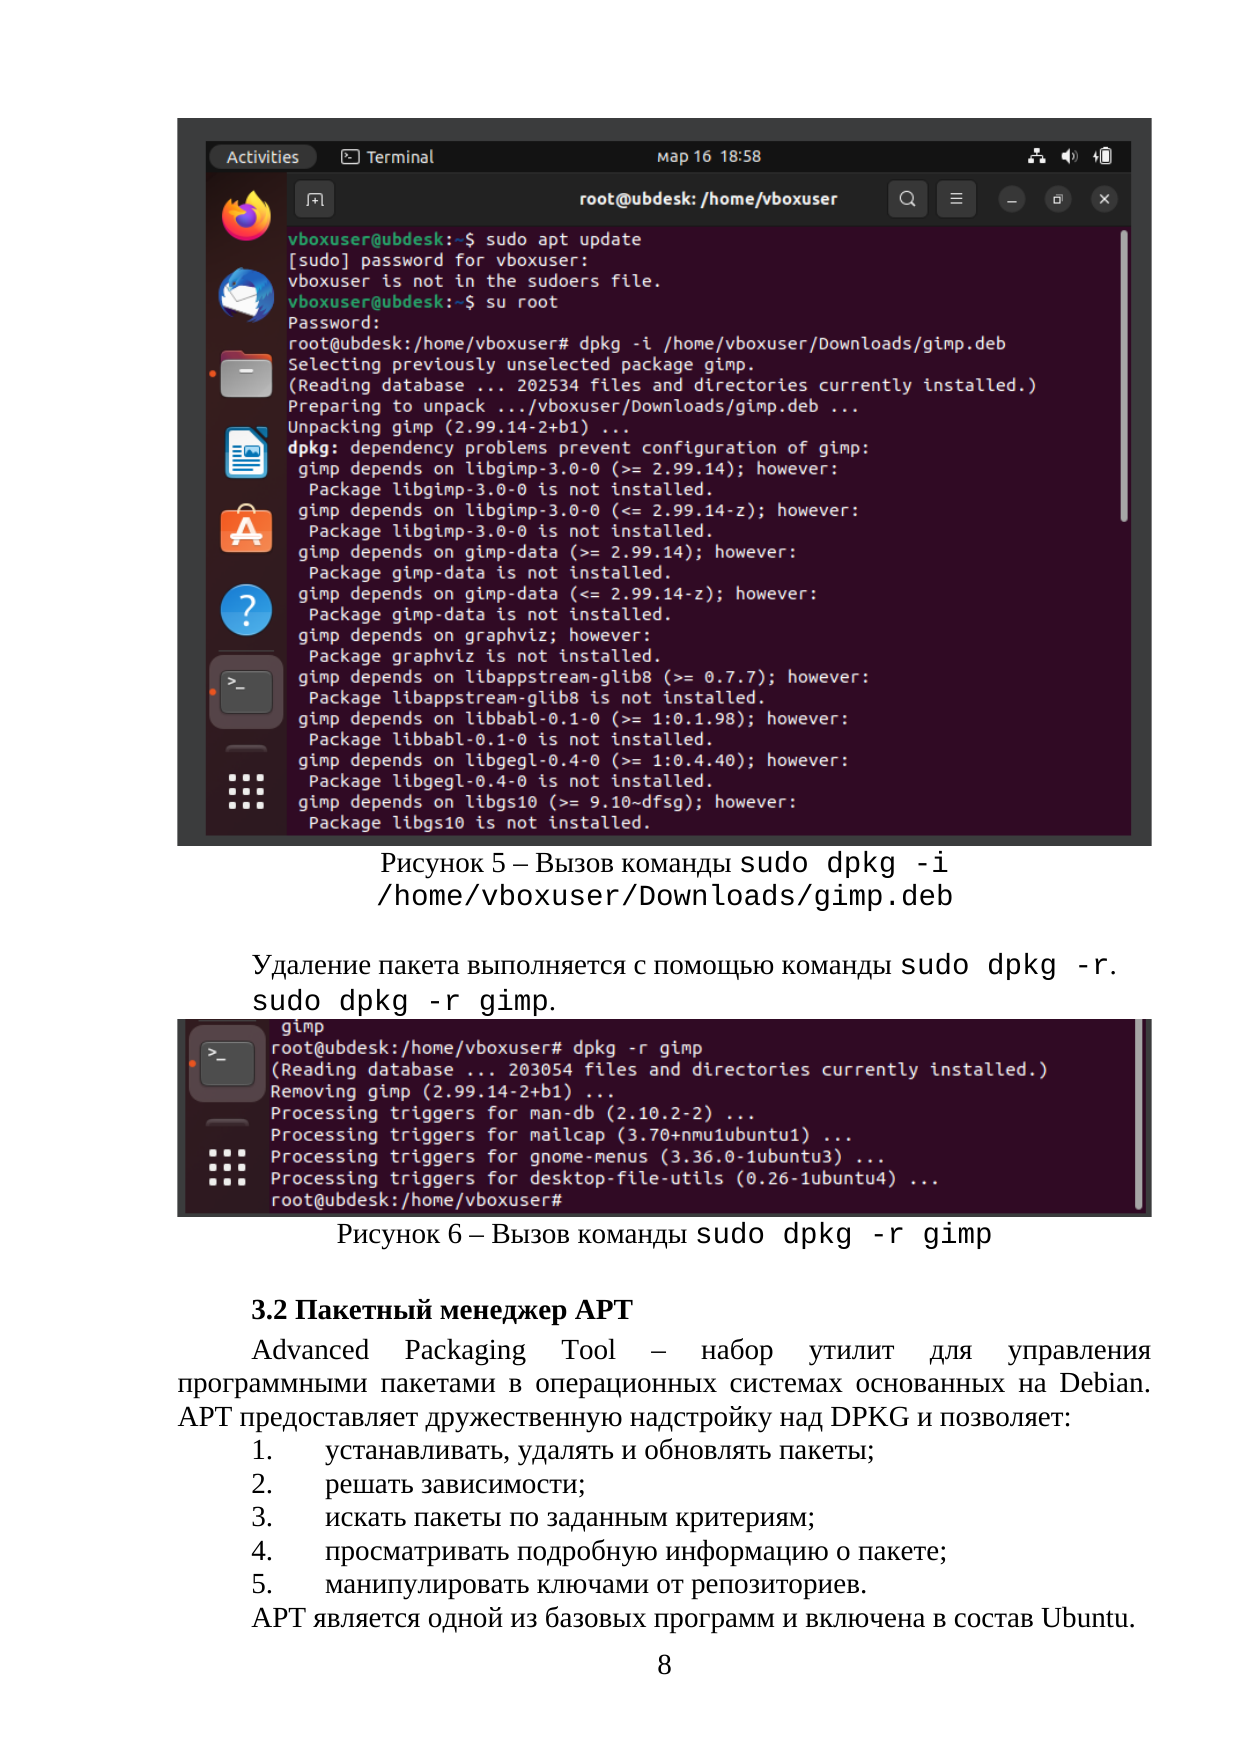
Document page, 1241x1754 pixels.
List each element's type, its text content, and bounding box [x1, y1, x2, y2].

picture [177, 118, 1152, 846]
text Advanced Packaging Tool – набор утилит для управления программными пакетами в операционных системах основанных на Debian. APT предоставляет дружественную надстройку над DPKG и позволяет: [177, 1332, 1152, 1432]
text Рисунок 5 – Вызов команды sudo dpkg -i /home/vboxuser/Downloads/gimp.deb [177, 846, 1152, 914]
text APT является одной из базовых программ и включена в состав Ubuntu. [177, 1600, 1152, 1634]
text sudo dpkg -r gimp. [177, 983, 1152, 1019]
list просматривать подробную информацию о пакете; [177, 1533, 1152, 1567]
list устанавливать, удалять и обновлять пакеты; [177, 1432, 1152, 1466]
text 3.2 Пакетный менеджер APT [177, 1292, 1152, 1326]
list решать зависимости; [177, 1466, 1152, 1499]
text Удаление пакета выполняется с помощью команды sudo dpkg -r. [177, 947, 1152, 983]
list искать пакеты по заданным критериям; [177, 1499, 1152, 1533]
picture [177, 1019, 1152, 1217]
list манипулировать ключами от репозиториев. [177, 1567, 1152, 1600]
text Рисунок 6 – Вызов команды sudo dpkg -r gimp [177, 1217, 1152, 1252]
